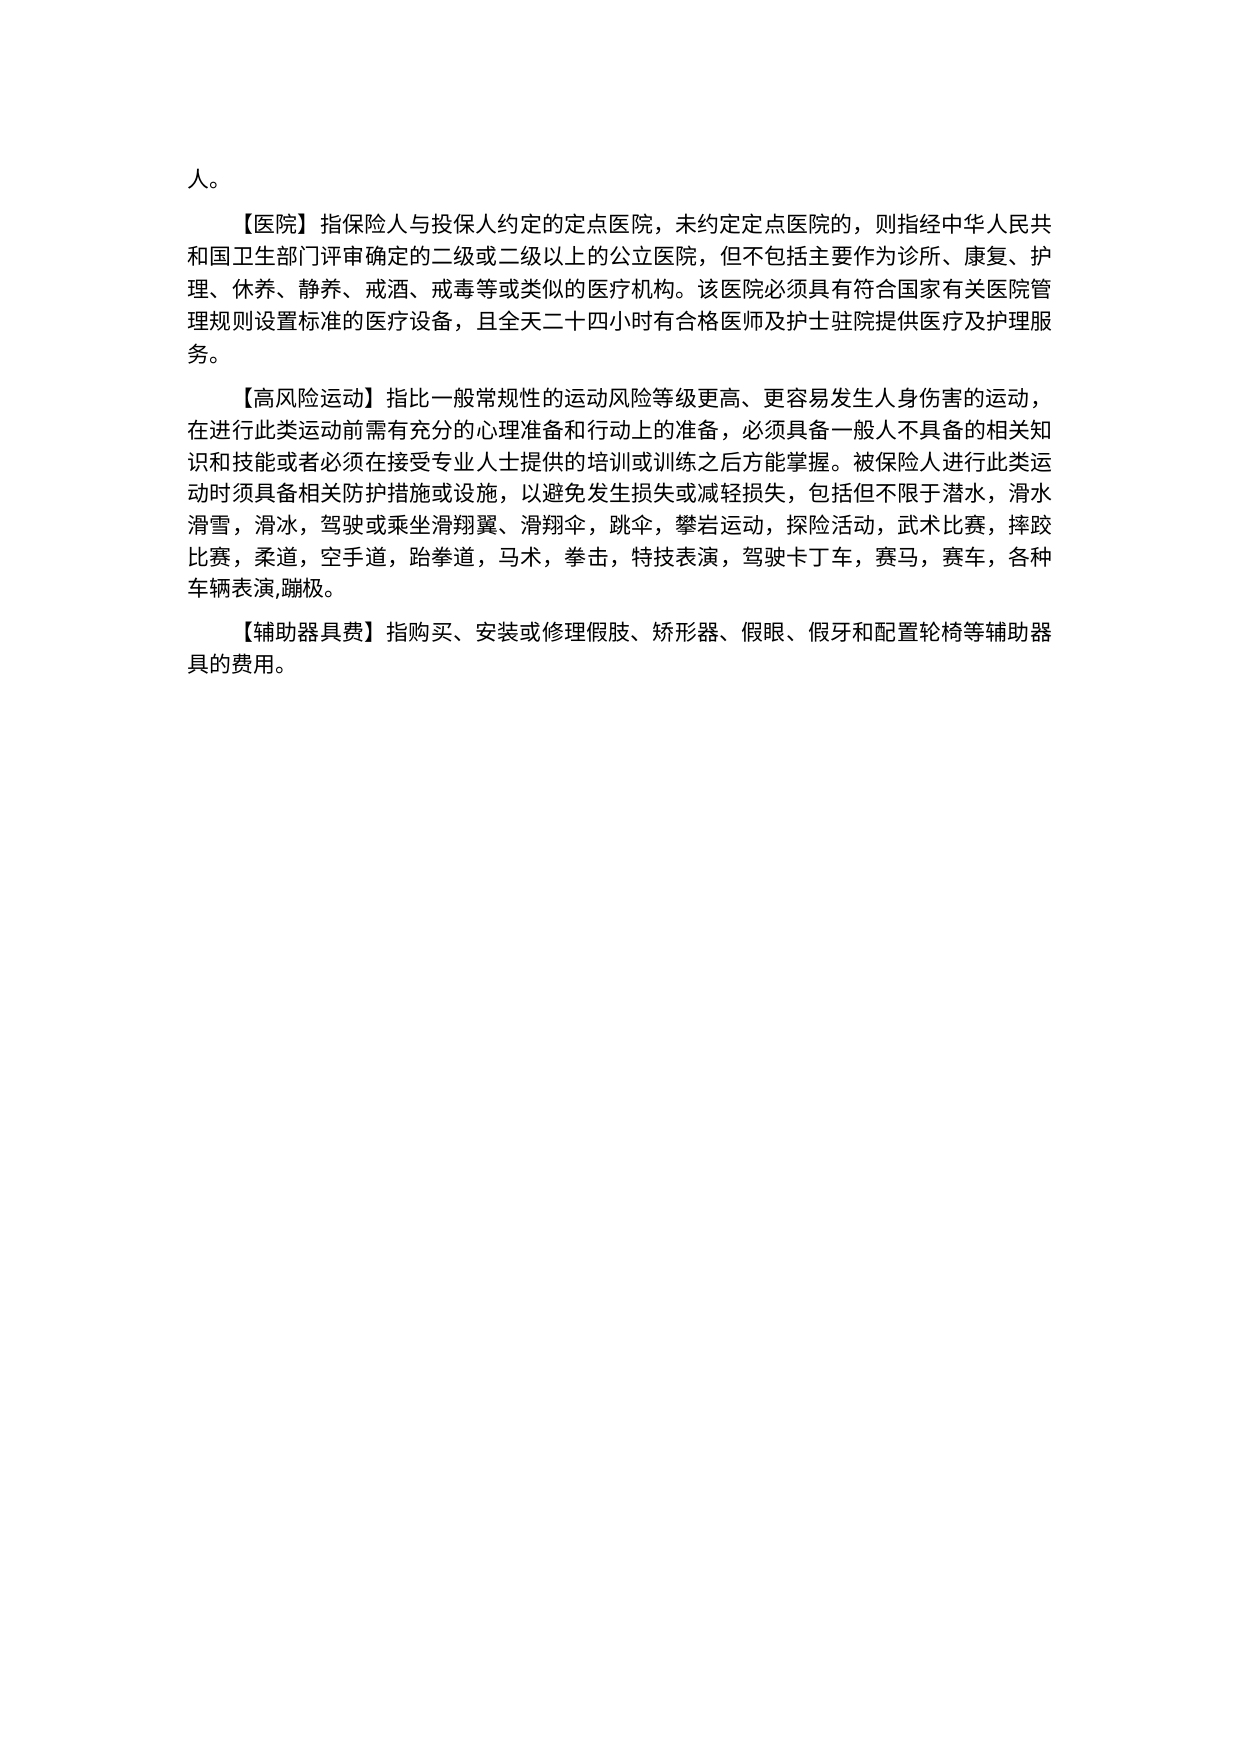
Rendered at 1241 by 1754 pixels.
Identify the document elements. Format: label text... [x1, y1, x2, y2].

text 【高风险运动】指比一般常规性的运动风险等级更高、更容易发生人身伤害的运动，在进行此类运动前需有充分的心理准备和行动上的准备，必须具备一般人不具备的相关知识和技能或者必须在接受专业人士提供的培训或训练之后方能掌握。被保险人进行此类运动时须具备相关防护措施或设施，以避免发生损失或减轻损失，包括但不限于潜水，滑水，滑雪，滑冰，驾驶或乘坐滑翔翼、滑翔伞，跳伞，攀岩运动，探险活动，武术比赛，摔跤比赛，柔道，空手道，跆拳道，马术，拳击，特技表演，驾驶卡丁车，赛马，赛车，各种车辆表演,蹦极。 [187, 381, 1053, 603]
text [187, 162, 1053, 194]
text 【医院】指保险人与投保人约定的定点医院，未约定定点医院的，则指经中华人民共和国卫生部门评审确定的二级或二级以上的公立医院，但不包括主要作为诊所、康复、护理、休养、静养、戒酒、戒毒等或类似的医疗机构。该医院必须具有符合国家有关医院管理规则设置标准的医疗设备，且全天二十四小时有合格医师及护士驻院提供医疗及护理服务。 [187, 206, 1053, 369]
text 【辅助器具费】指购买、安装或修理假肢、矫形器、假眼、假牙和配置轮椅等辅助器具的费用。 [187, 615, 1053, 679]
